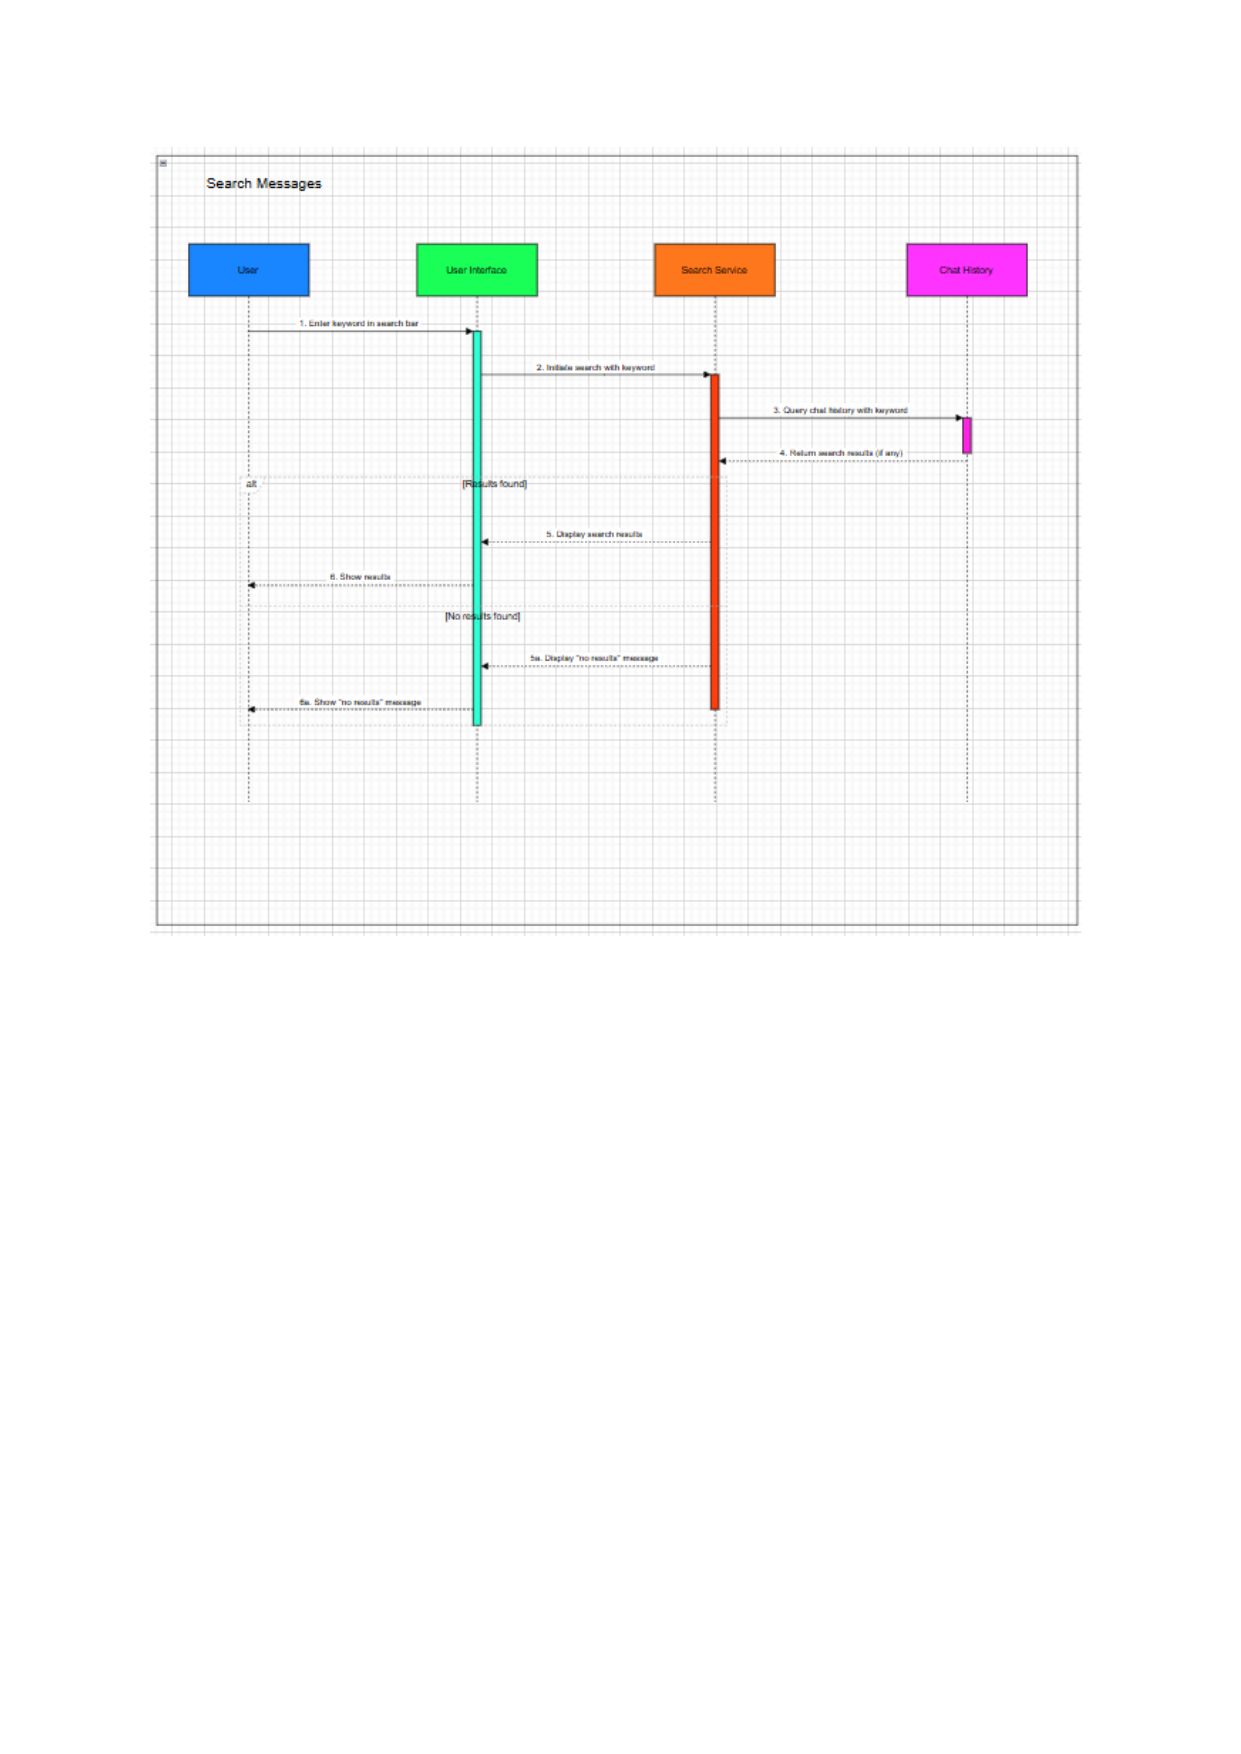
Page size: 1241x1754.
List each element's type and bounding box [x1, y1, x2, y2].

picture [150, 147, 1082, 936]
